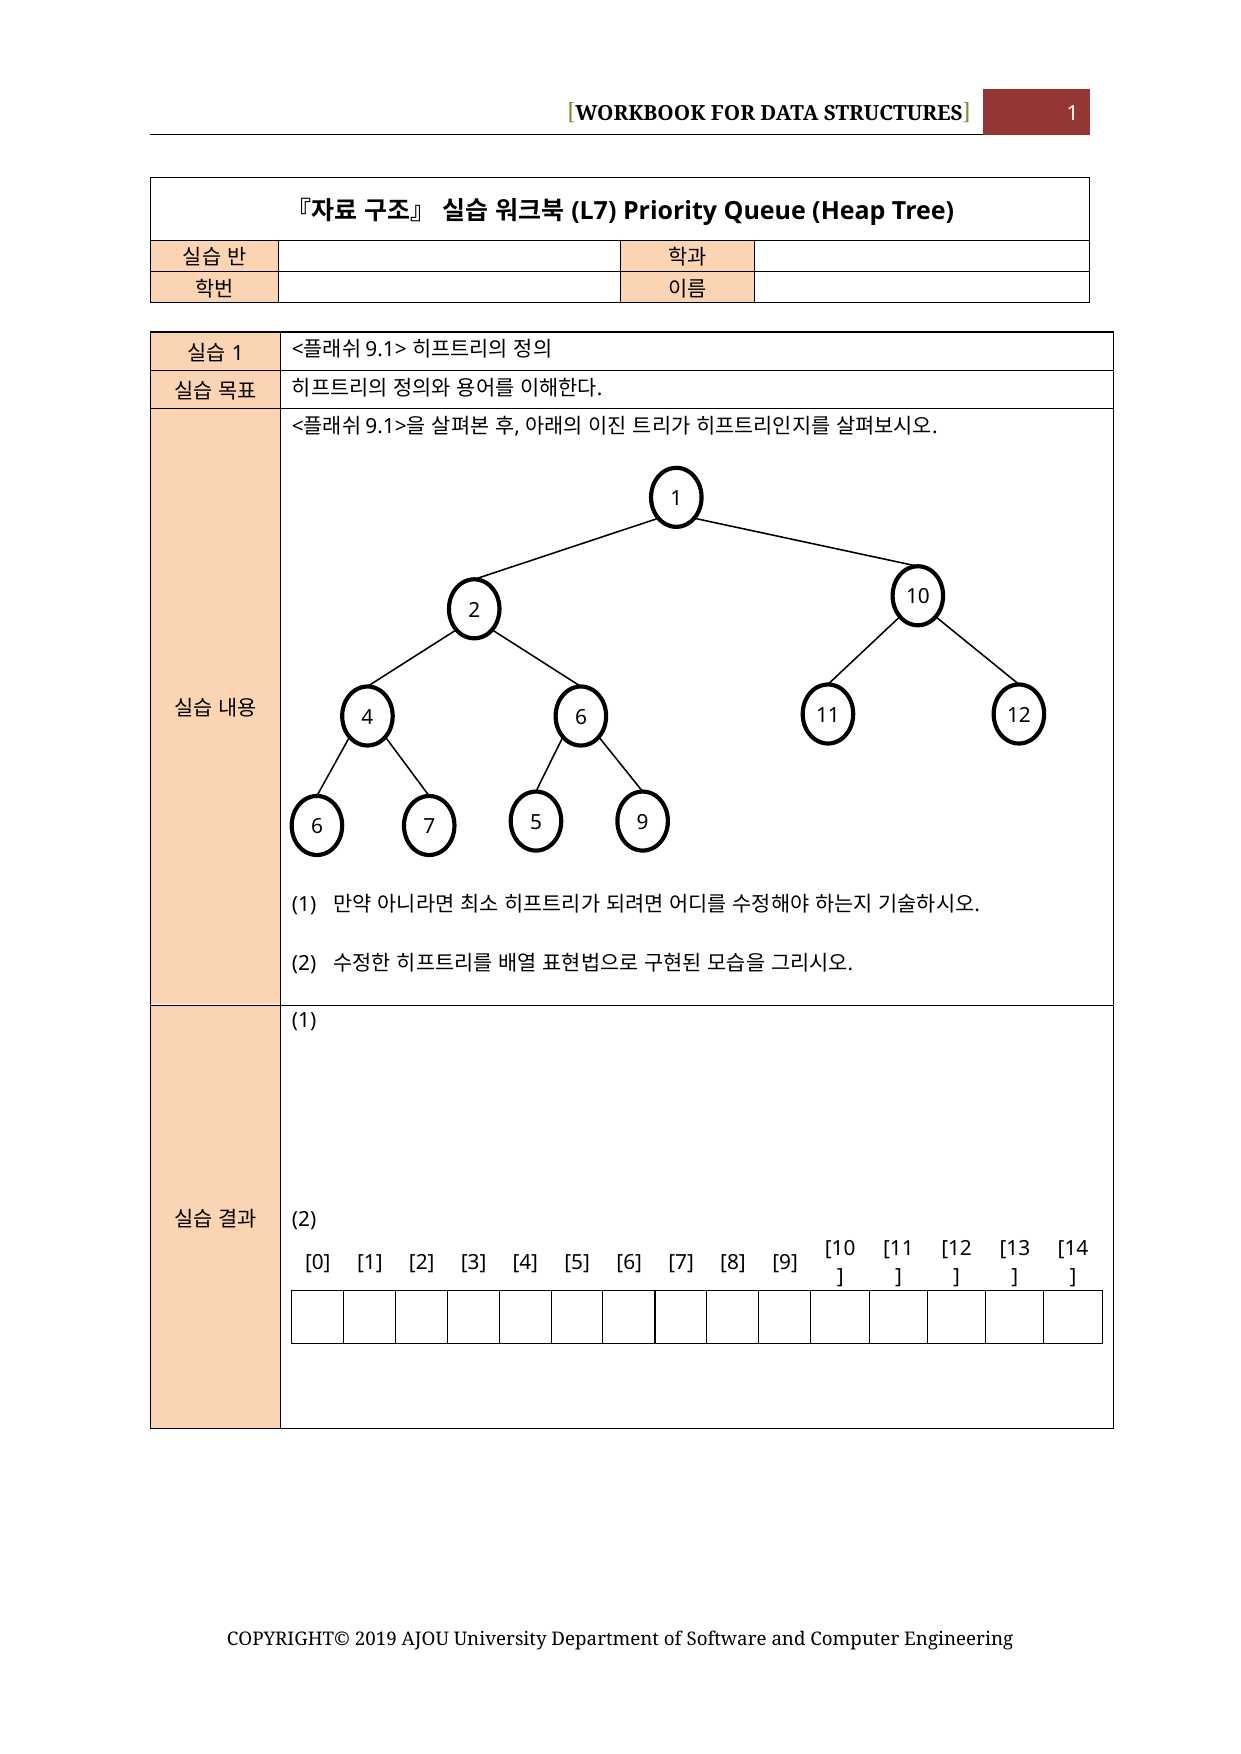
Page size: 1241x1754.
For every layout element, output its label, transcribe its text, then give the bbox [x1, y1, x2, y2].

table_cell <플래쉬9.1>을 살펴본 후, 아래의 이진 트리가 히프트리인지를 살펴보시오. 만약 아니라면 최소 히프트리가 되려면 어디를 수정해야 하는지 기술하시오. 수정한 히프트리를 배열 표현법으로 구현된 모습을 그리시오. [281, 409, 1113, 1004]
table_header <플래쉬9.1> 히프트리의 정의 [281, 333, 1113, 370]
table_cell 학과 [621, 241, 754, 271]
table_cell 이름 [621, 272, 754, 302]
table_cell 학번 [151, 272, 278, 302]
table_cell [755, 241, 1089, 271]
table_cell 히프트리의 정의와 용어를 이해한다. [281, 371, 1113, 408]
table_cell 실습 결과 [151, 1006, 280, 1428]
table_cell [755, 272, 1089, 302]
table_cell (1) (2) [281, 1006, 1113, 1428]
table_cell [279, 272, 620, 302]
table_header 실습 1 [151, 333, 280, 370]
table_cell 실습 반 [151, 241, 278, 271]
table_cell [279, 241, 620, 271]
table_header 『자료 구조』 실습 워크북 (L7) Priority Queue (Heap Tree) [151, 178, 1089, 239]
table_cell 실습 내용 [151, 409, 280, 1004]
table_cell 실습 목표 [151, 371, 280, 408]
